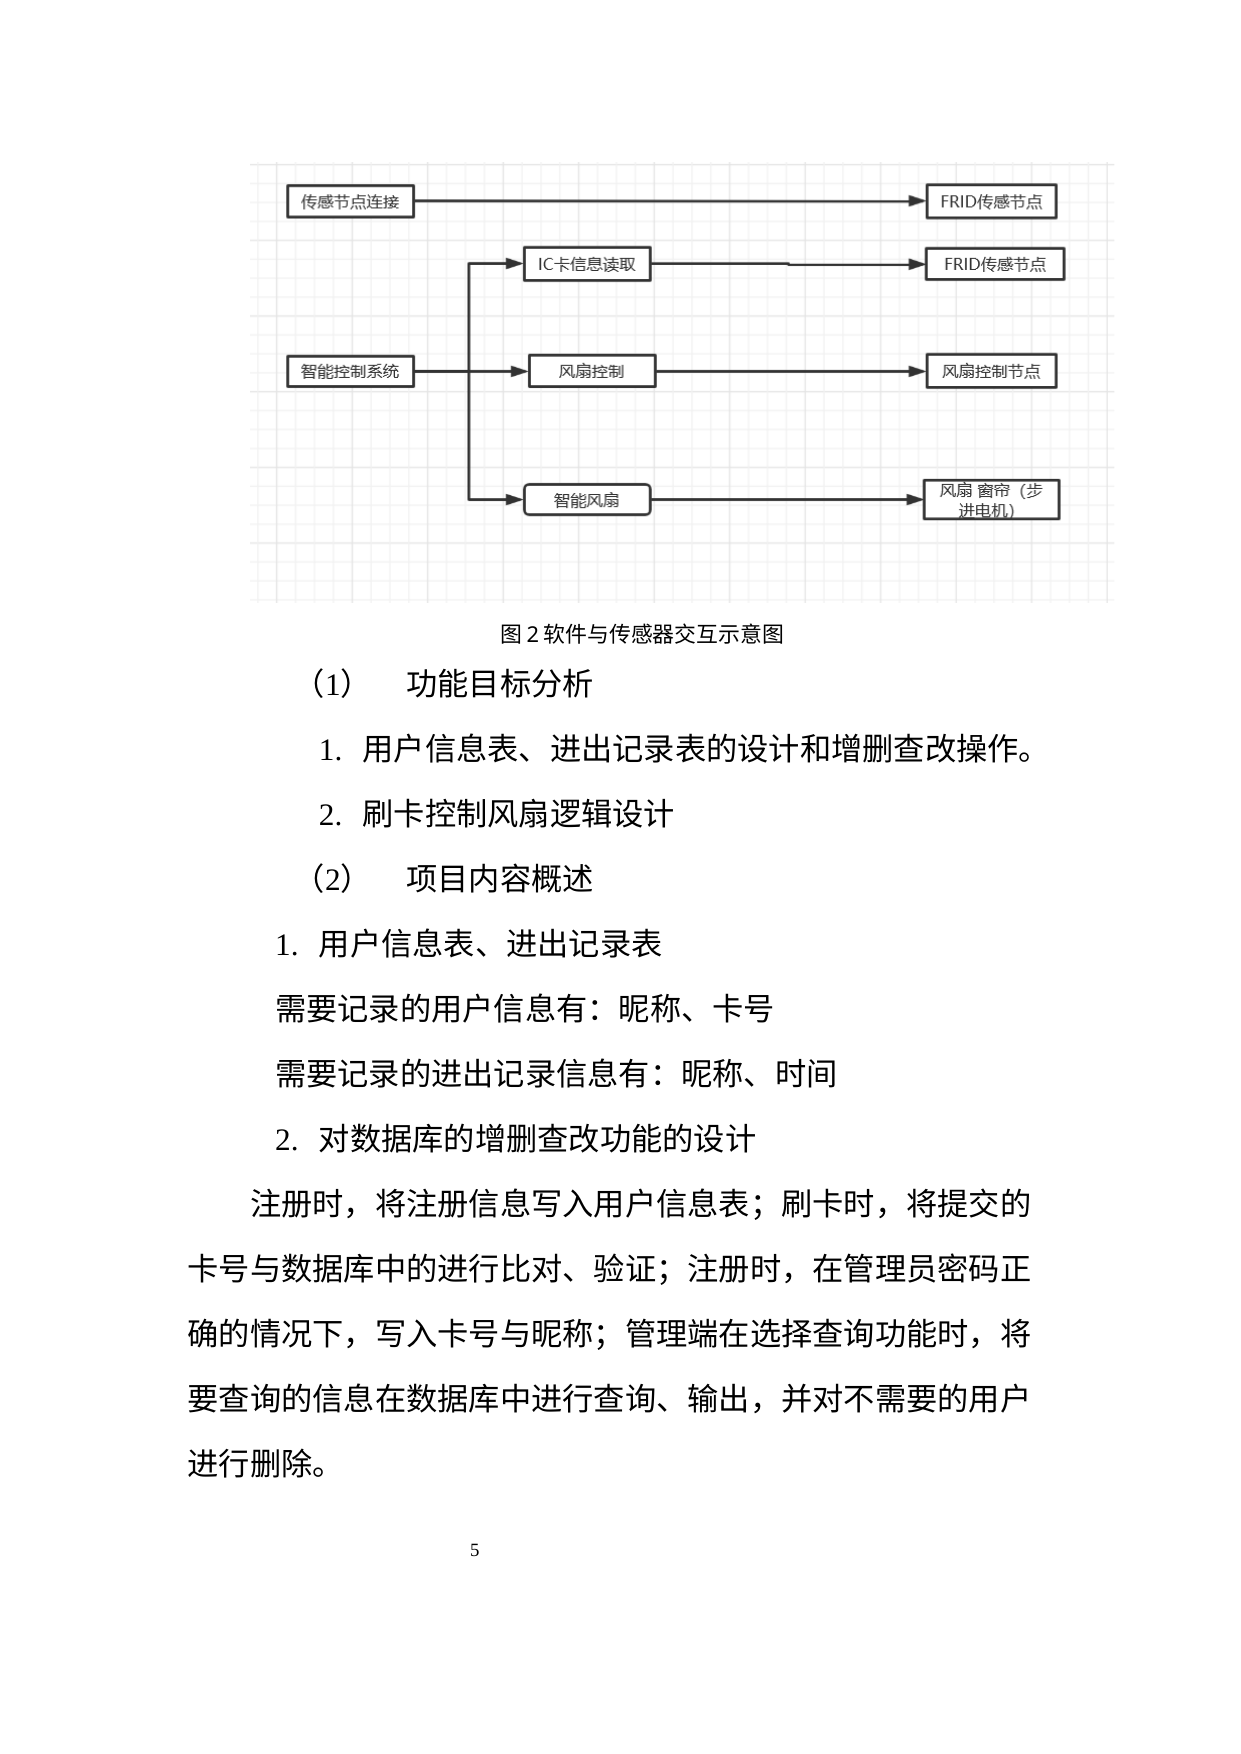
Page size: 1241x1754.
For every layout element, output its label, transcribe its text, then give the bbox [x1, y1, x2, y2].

text 2. 刷卡控制风扇逻辑设计 [194, 779, 1053, 844]
text 图2软件与传感器交互示意图 [187, 617, 1053, 649]
list 项目内容概述 [294, 844, 1053, 909]
picture [250, 162, 1115, 603]
list 功能目标分析 [294, 649, 1053, 714]
text 需要记录的用户信息有：昵称、卡号 [212, 974, 1053, 1039]
text 2. 对数据库的增删查改功能的设计 [212, 1104, 1053, 1169]
text 需要记录的进出记录信息有：昵称、时间 [212, 1039, 1053, 1104]
text 1. 用户信息表、进出记录表 [212, 909, 1053, 974]
text 1. 用户信息表、进出记录表的设计和增删查改操作。 [231, 714, 1053, 779]
text 注册时，将注册信息写入用户信息表；刷卡时，将提交的卡号与数据库中的进行比对、验证；注册时，在管理员密码正确的情况下，写入卡号与昵称；管理端在选择查询功能时，将要查询的信息在数据库中进行查询、输出，并对不需要的用户进行删除。 [187, 1169, 1053, 1494]
